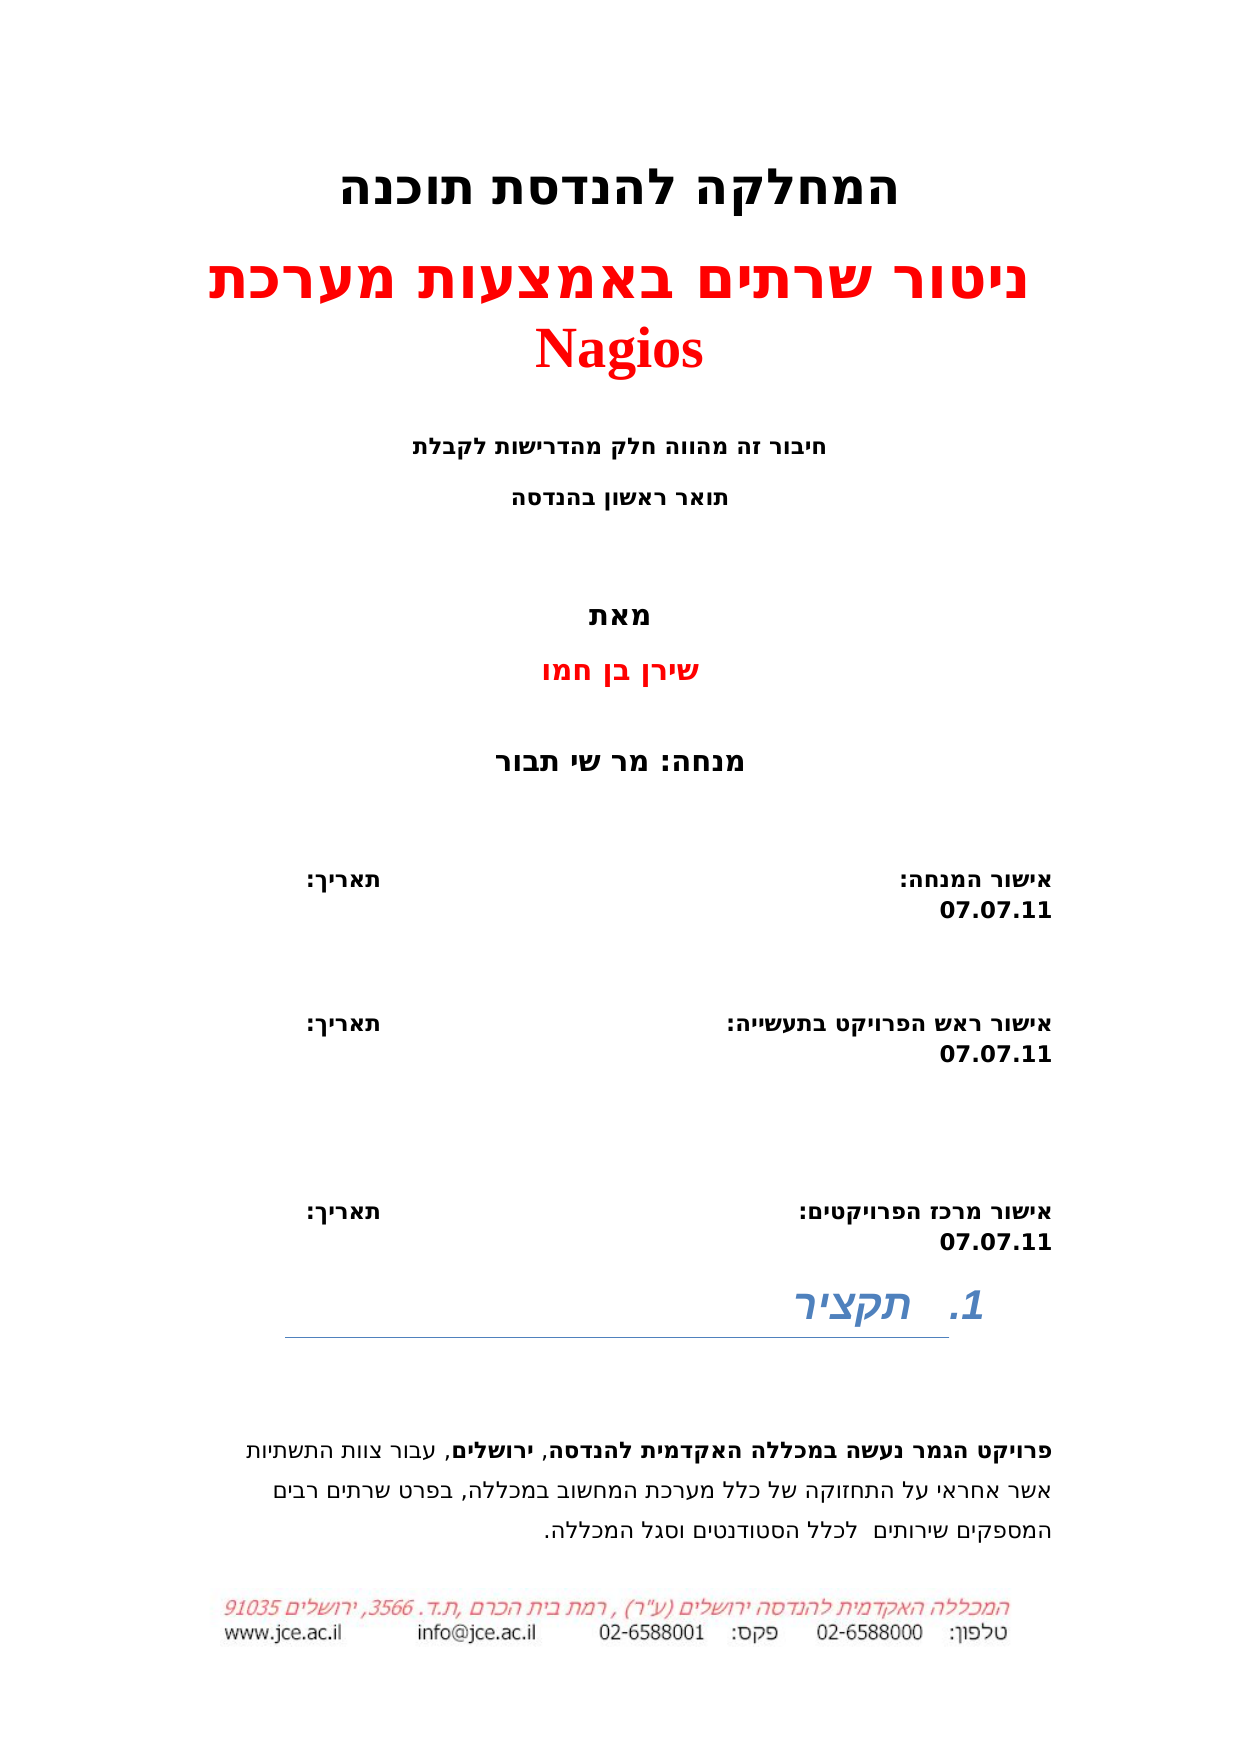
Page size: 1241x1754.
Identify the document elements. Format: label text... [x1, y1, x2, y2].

text פרויקט הגמר נעשה במכללה האקדמית להנדסה, ירושלים, עבור צוות התשתיות אשר אחראי על התחזוקה של כלל מערכת המחשוב במכללה, בפרט שרתים רבים המספקים שירותים לכלל הסטודנטים וסגל המכללה. [187, 1437, 1053, 1543]
subtitle ניטור שרתים באמצעות מערכת Nagios [187, 245, 1053, 380]
subtitle המחלקה להנדסת תוכנה [187, 158, 1053, 216]
subtitle שירן בן חמו [187, 653, 1053, 687]
picture [191, 1588, 1053, 1653]
list תקציר [285, 1280, 949, 1337]
subtitle מאת [187, 598, 1053, 632]
text אישור מרכז הפרויקטים: תאריך: 07.07.11 [187, 1198, 1053, 1256]
text מנחה: מר שי תבור [187, 745, 1053, 779]
text אישור ראש הפרויקט בתעשייה: תאריך: 07.07.11 [187, 1010, 1053, 1067]
text אישור המנחה: תאריך: 07.07.11 [187, 866, 1053, 924]
text תואר ראשון בהנדסה [187, 484, 1053, 511]
text חיבור זה מהווה חלק מהדרישות לקבלת [187, 433, 1053, 459]
